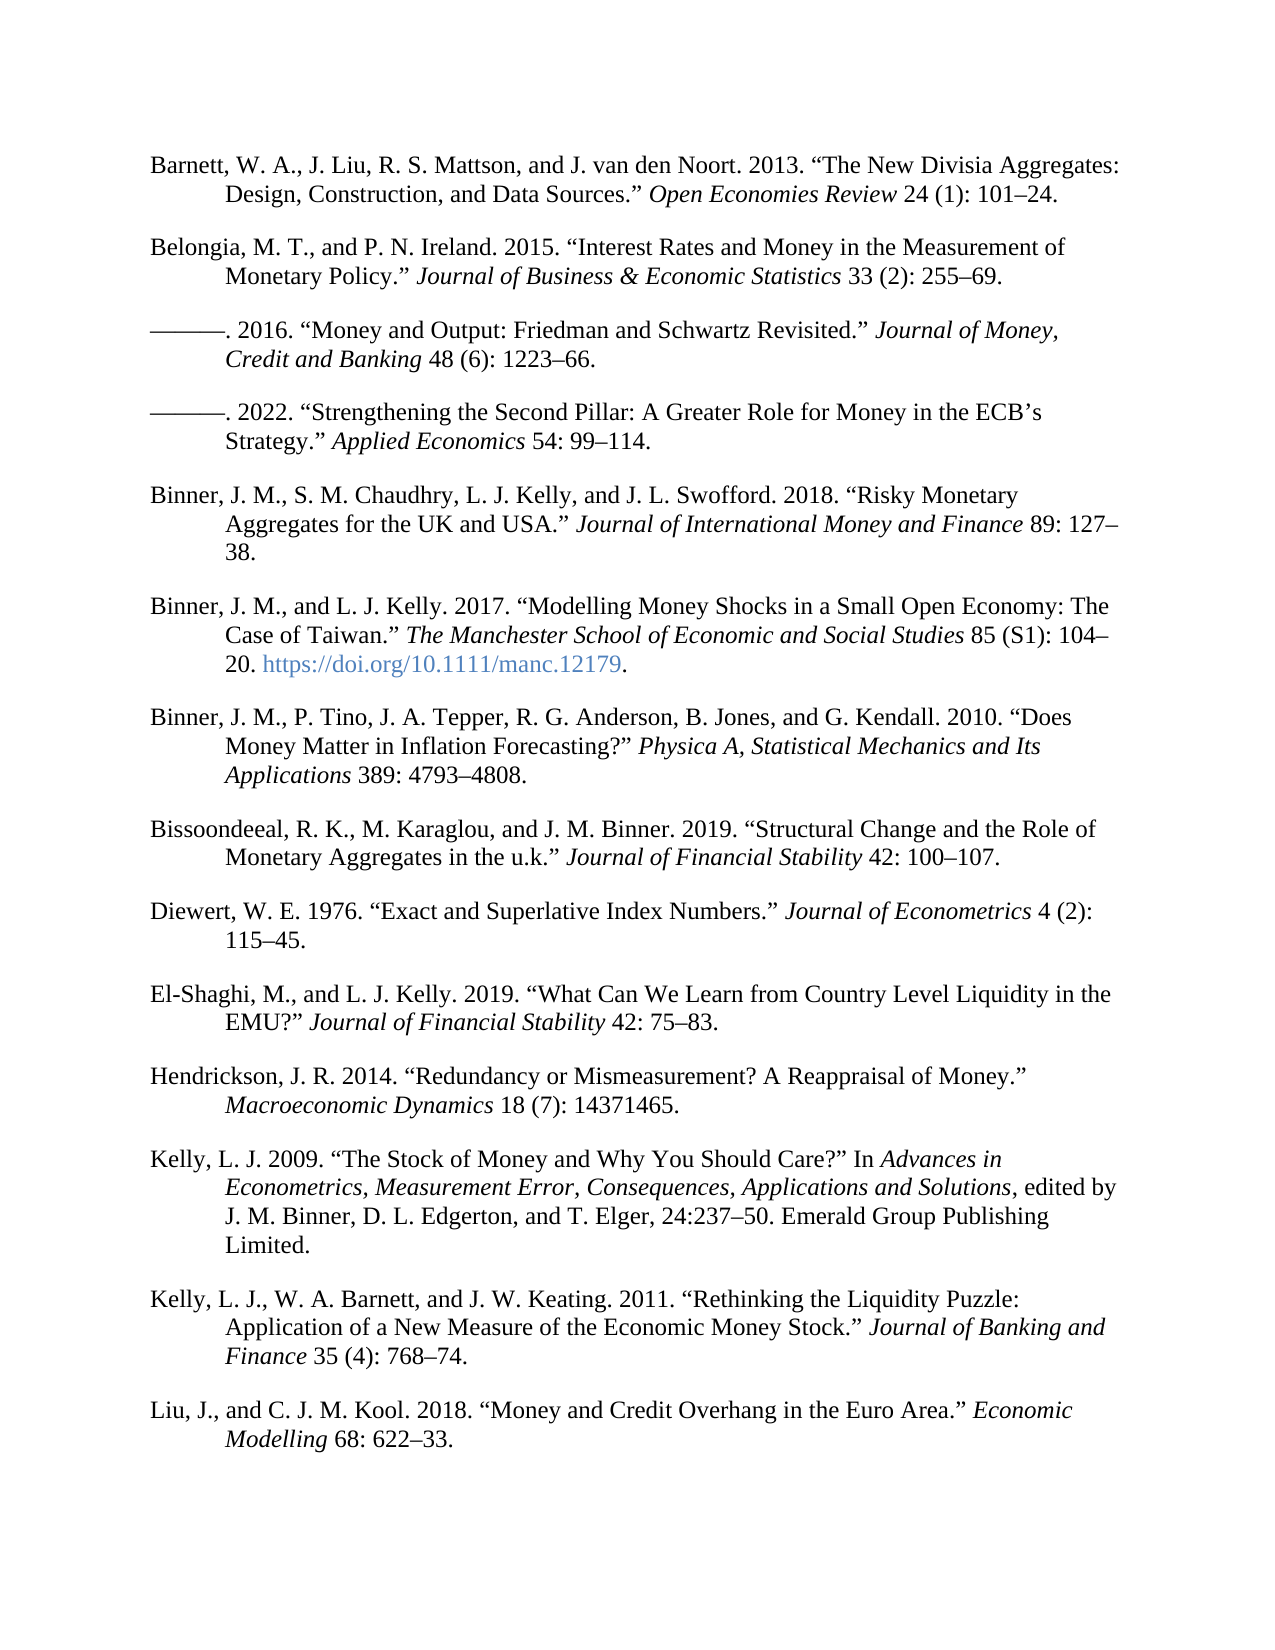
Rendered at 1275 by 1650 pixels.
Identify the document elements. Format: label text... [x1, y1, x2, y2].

text Binner, J. M., S. M. Chaudhry, L. J. Kelly, and J. L. Swofford. 2018. “Risky Monetary Aggregates for the UK and USA.” Journal of International Money and Finance 89: 127–38. [150, 480, 1125, 566]
text ———. 2022. “Strengthening the Second Pillar: A Greater Role for Money in the ECB’s Strategy.” Applied Economics 54: 99–114. [150, 397, 1125, 455]
text ———. 2016. “Money and Output: Friedman and Schwartz Revisited.” Journal of Money, Credit and Banking 48 (6): 1223–66. [150, 315, 1125, 372]
text Kelly, L. J., W. A. Barnett, and J. W. Keating. 2011. “Rethinking the Liquidity Puzzle: Application of a New Measure of the Economic Money Stock.” Journal of Banking and Finance 35 (4): 768–74. [150, 1284, 1125, 1370]
text Hendrickson, J. R. 2014. “Redundancy or Mismeasurement? A Reappraisal of Money.” Macroeconomic Dynamics 18 (7): 14371465. [150, 1061, 1125, 1119]
text Barnett, W. A., J. Liu, R. S. Mattson, and J. van den Noort. 2013. “The New Divisia Aggregates: Design, Construction, and Data Sources.” Open Economies Review 24 (1): 101–24. [150, 150, 1125, 207]
text Belongia, M. T., and P. N. Ireland. 2015. “Interest Rates and Money in the Measurement of Monetary Policy.” Journal of Business & Economic Statistics 33 (2): 255–69. [150, 232, 1125, 290]
text Liu, J., and C. J. M. Kool. 2018. “Money and Credit Overhang in the Euro Area.” Economic Modelling 68: 622–33. [150, 1395, 1125, 1452]
text Diewert, W. E. 1976. “Exact and Superlative Index Numbers.” Journal of Econometrics 4 (2): 115–45. [150, 896, 1125, 954]
text Kelly, L. J. 2009. “The Stock of Money and Why You Should Care?” In Advances in Econometrics, Measurement Error, Consequences, Applications and Solutions, edited by J. M. Binner, D. L. Edgerton, and T. Elger, 24:237–50. Emerald Group Publishing Limited. [150, 1144, 1125, 1259]
text Binner, J. M., P. Tino, J. A. Tepper, R. G. Anderson, B. Jones, and G. Kendall. 2010. “Does Money Matter in Inflation Forecasting?” Physica A, Statistical Mechanics and Its Applications 389: 4793–4808. [150, 702, 1125, 789]
text Binner, J. M., and L. J. Kelly. 2017. “Modelling Money Shocks in a Small Open Economy: The Case of Taiwan.” The Manchester School of Economic and Social Studies 85 (S1): 104–20. https://doi.org/10.1111/manc.12179. [150, 591, 1125, 677]
text El-Shaghi, M., and L. J. Kelly. 2019. “What Can We Learn from Country Level Liquidity in the EMU?” Journal of Financial Stability 42: 75–83. [150, 979, 1125, 1036]
text Bissoondeeal, R. K., M. Karaglou, and J. M. Binner. 2019. “Structural Change and the Role of Monetary Aggregates in the u.k.” Journal of Financial Stability 42: 100–107. [150, 814, 1125, 871]
